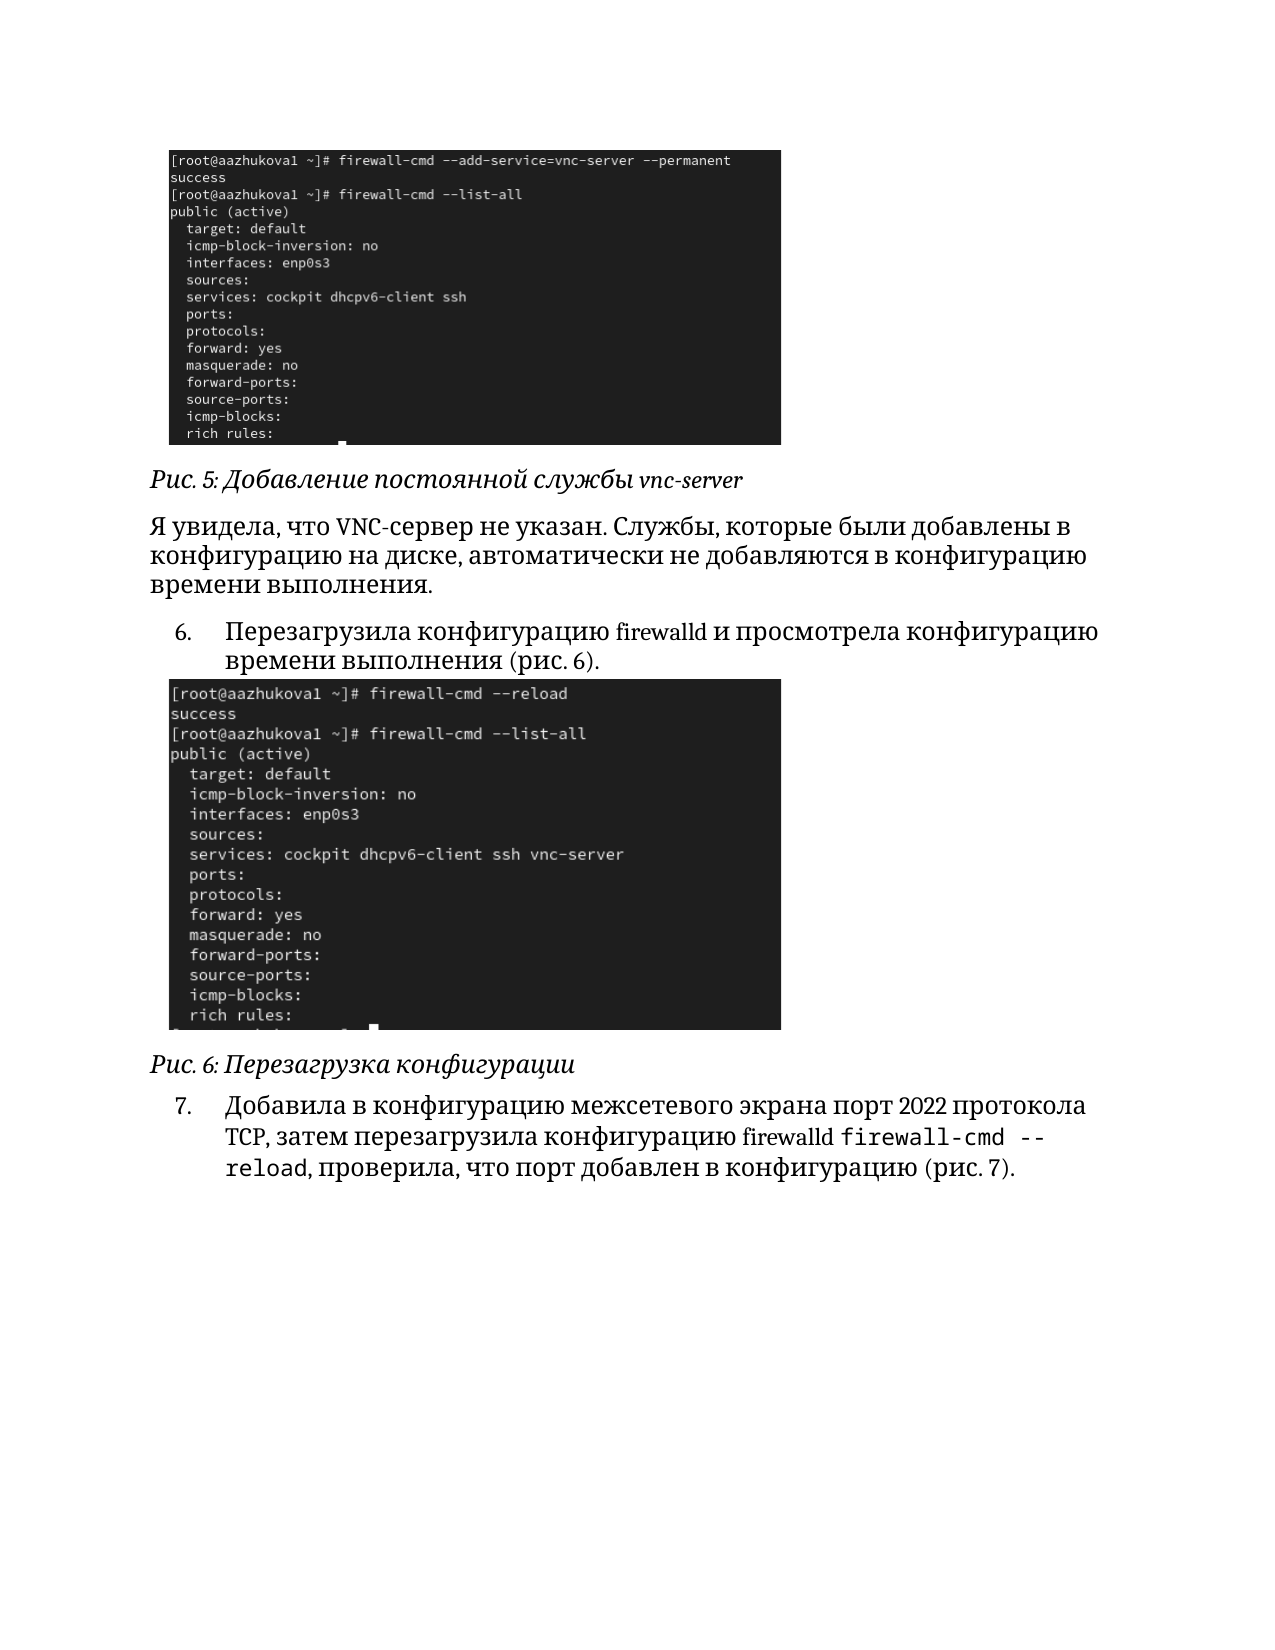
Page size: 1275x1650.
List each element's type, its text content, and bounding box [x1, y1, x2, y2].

list Перезагрузила конфигурацию firewalld и просмотрела конфигурацию времени выполнения (рис. 6). [175, 618, 1125, 676]
picture [168, 679, 782, 1030]
text Рис. 5: Добавление постоянной службы vnc-server [150, 466, 1125, 494]
list Добавила в конфигурацию межсетевого экрана порт 2022 протокола TCP, затем перезагрузила конфигурацию firewalld firewall-cmd --reload, проверила, что порт добавлен в конфигурацию (рис. 7). [175, 1092, 1125, 1183]
picture [168, 150, 782, 445]
text Я увидела, что VNC-сервер не указан. Службы, которые были добавлены в конфигурацию на диске, автоматически не добавляются в конфигурацию времени выполнения. [150, 513, 1125, 599]
text Рис. 6: Перезагрузка конфигурации [150, 1051, 1125, 1079]
